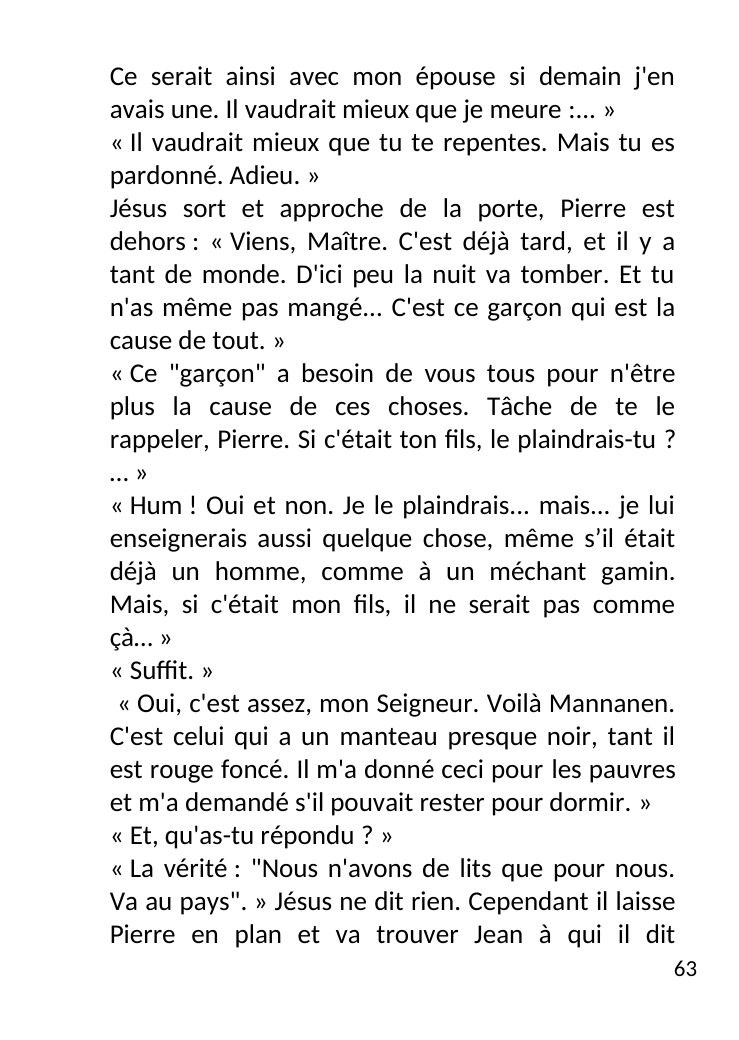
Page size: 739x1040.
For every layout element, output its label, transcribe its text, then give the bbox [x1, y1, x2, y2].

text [109, 852, 676, 951]
text « Hum ! Oui et non. Je le plaindrais... mais... je lui enseignerais aussi quelque chose, même s’il était déjà un homme, comme à un méchant gamin. Mais, si c'était mon fils, il ne serait pas comme çà… » [109, 488, 676, 653]
text « Suffit. » [109, 653, 676, 686]
text Jésus sort et approche de la porte, Pierre est dehors : « Viens, Maître. C'est déjà tard, et il y a tant de monde. D'ici peu la nuit va tomber. Et tu n'as même pas mangé... C'est ce garçon qui est la cause de tout. » [109, 191, 676, 356]
text « Ce "garçon" a besoin de vous tous pour n'être plus la cause de ces choses. Tâche de te le rappeler, Pierre. Si c'était ton fils, le plaindrais-tu ?… » [109, 356, 676, 488]
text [109, 59, 676, 125]
text « Oui, c'est assez, mon Seigneur. Voilà Mannanen. C'est celui qui a un manteau presque noir, tant il est rouge foncé. Il m'a donné ceci pour les pauvres et m'a demandé s'il pouvait rester pour dormir. » [109, 686, 676, 818]
text « Et, qu'as-tu répondu ? » [109, 818, 676, 852]
text « Il vaudrait mieux que tu te repentes. Mais tu es pardonné. Adieu. » [109, 125, 676, 191]
